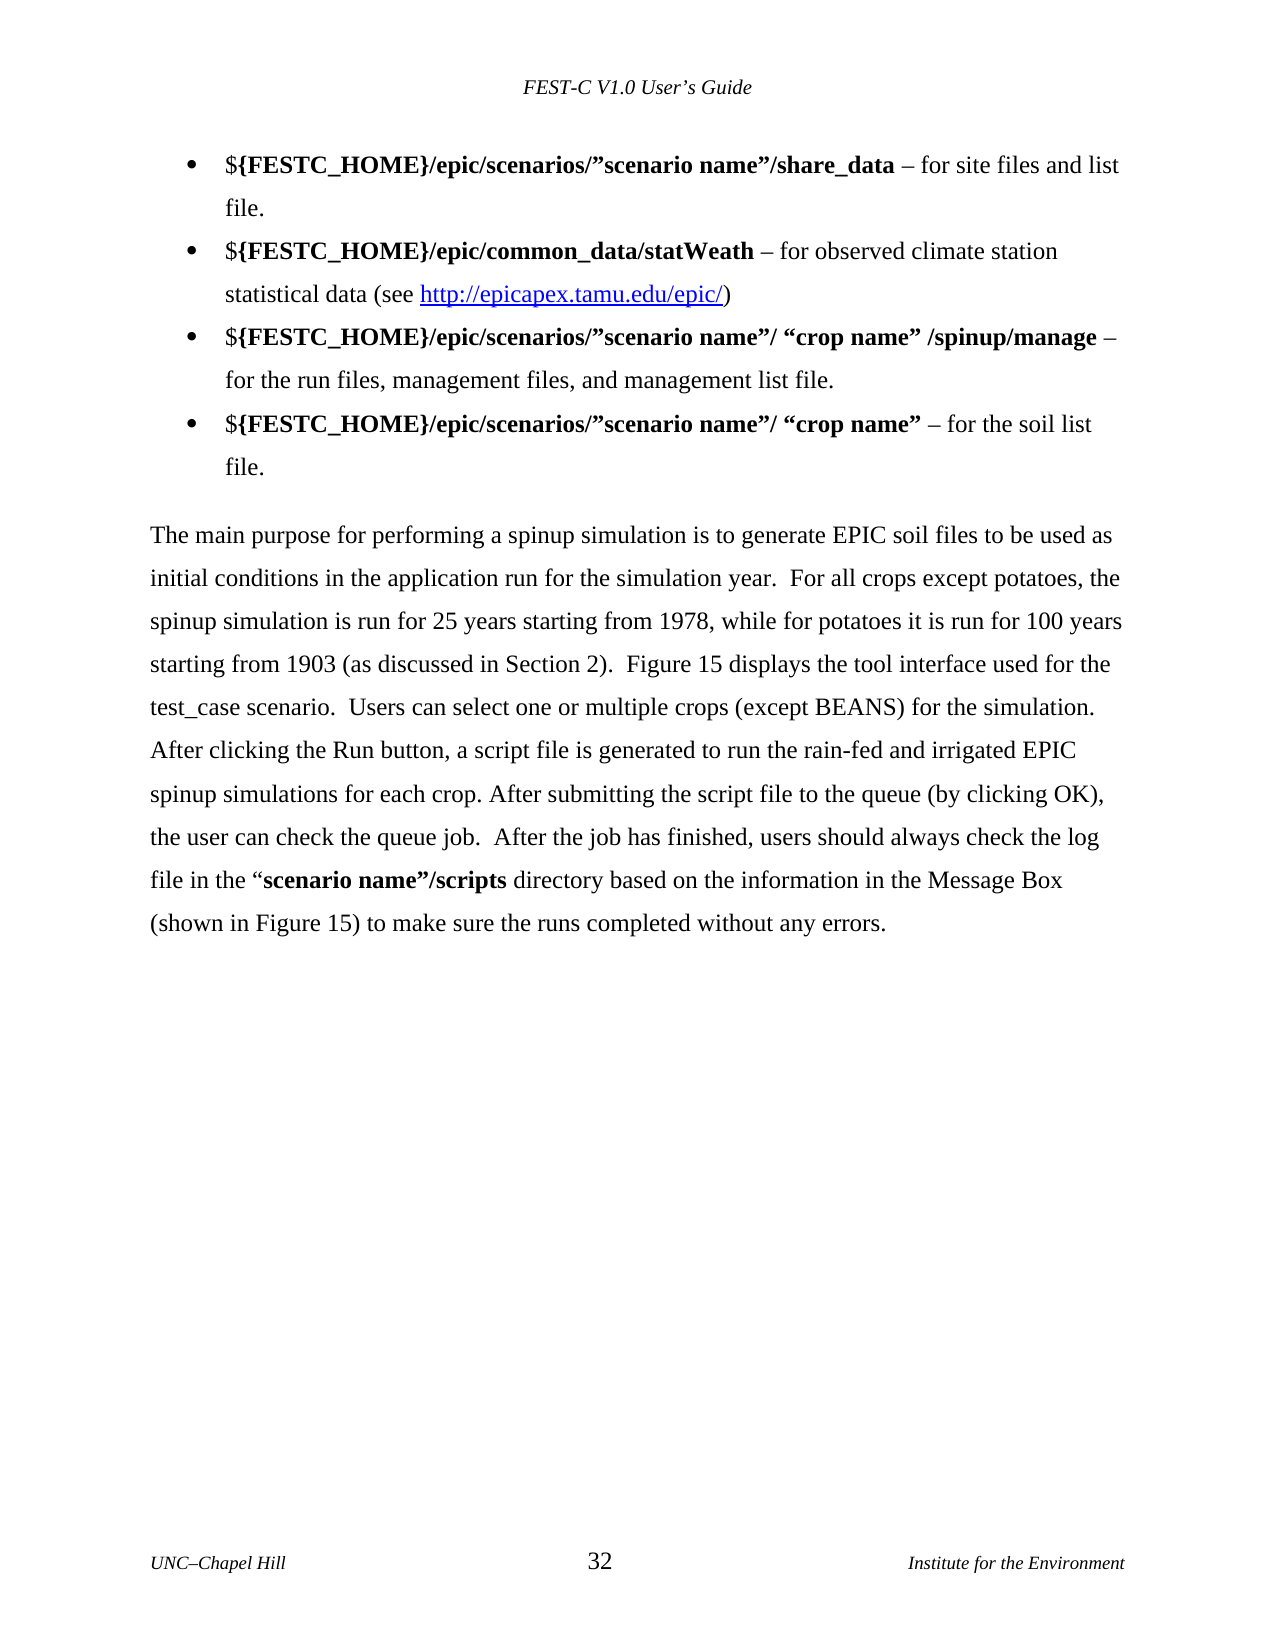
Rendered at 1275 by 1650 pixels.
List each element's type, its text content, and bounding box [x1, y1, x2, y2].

list ${FESTC_HOME}/epic/scenarios/”scenario name”/share_data – for site files and list file. [187, 150, 1125, 222]
list ${FESTC_HOME}/epic/scenarios/”scenario name”/ “crop name” /spinup/manage – for the run files, management files, and management list file. [187, 322, 1125, 394]
text The main purpose for performing a spinup simulation is to generate EPIC soil files to be used as initial conditions in the application run for the simulation year. For all crops except potatoes, the spinup simulation is run for 25 years starting from 1978, while for potatoes it is run for 100 years starting from 1903 (as discussed in Section 2). Figure 15 displays the tool interface used for the test_case scenario. Users can select one or multiple crops (except BEANS) for the simulation. After clicking the Run button, a script file is generated to run the rain-fed and irrigated EPIC spinup simulations for each crop. After submitting the script file to the queue (by clicking OK), the user can check the queue job. After the job has finished, users should always check the log file in the “scenario name”/scripts directory based on the information in the Message Box (shown in Figure 15) to make sure the runs completed without any errors. [150, 520, 1125, 937]
list ${FESTC_HOME}/epic/common_data/statWeath – for observed climate station statistical data (see http://epicapex.tamu.edu/epic/) [187, 236, 1125, 308]
list ${FESTC_HOME}/epic/scenarios/”scenario name”/ “crop name” – for the soil list file. [187, 409, 1125, 481]
